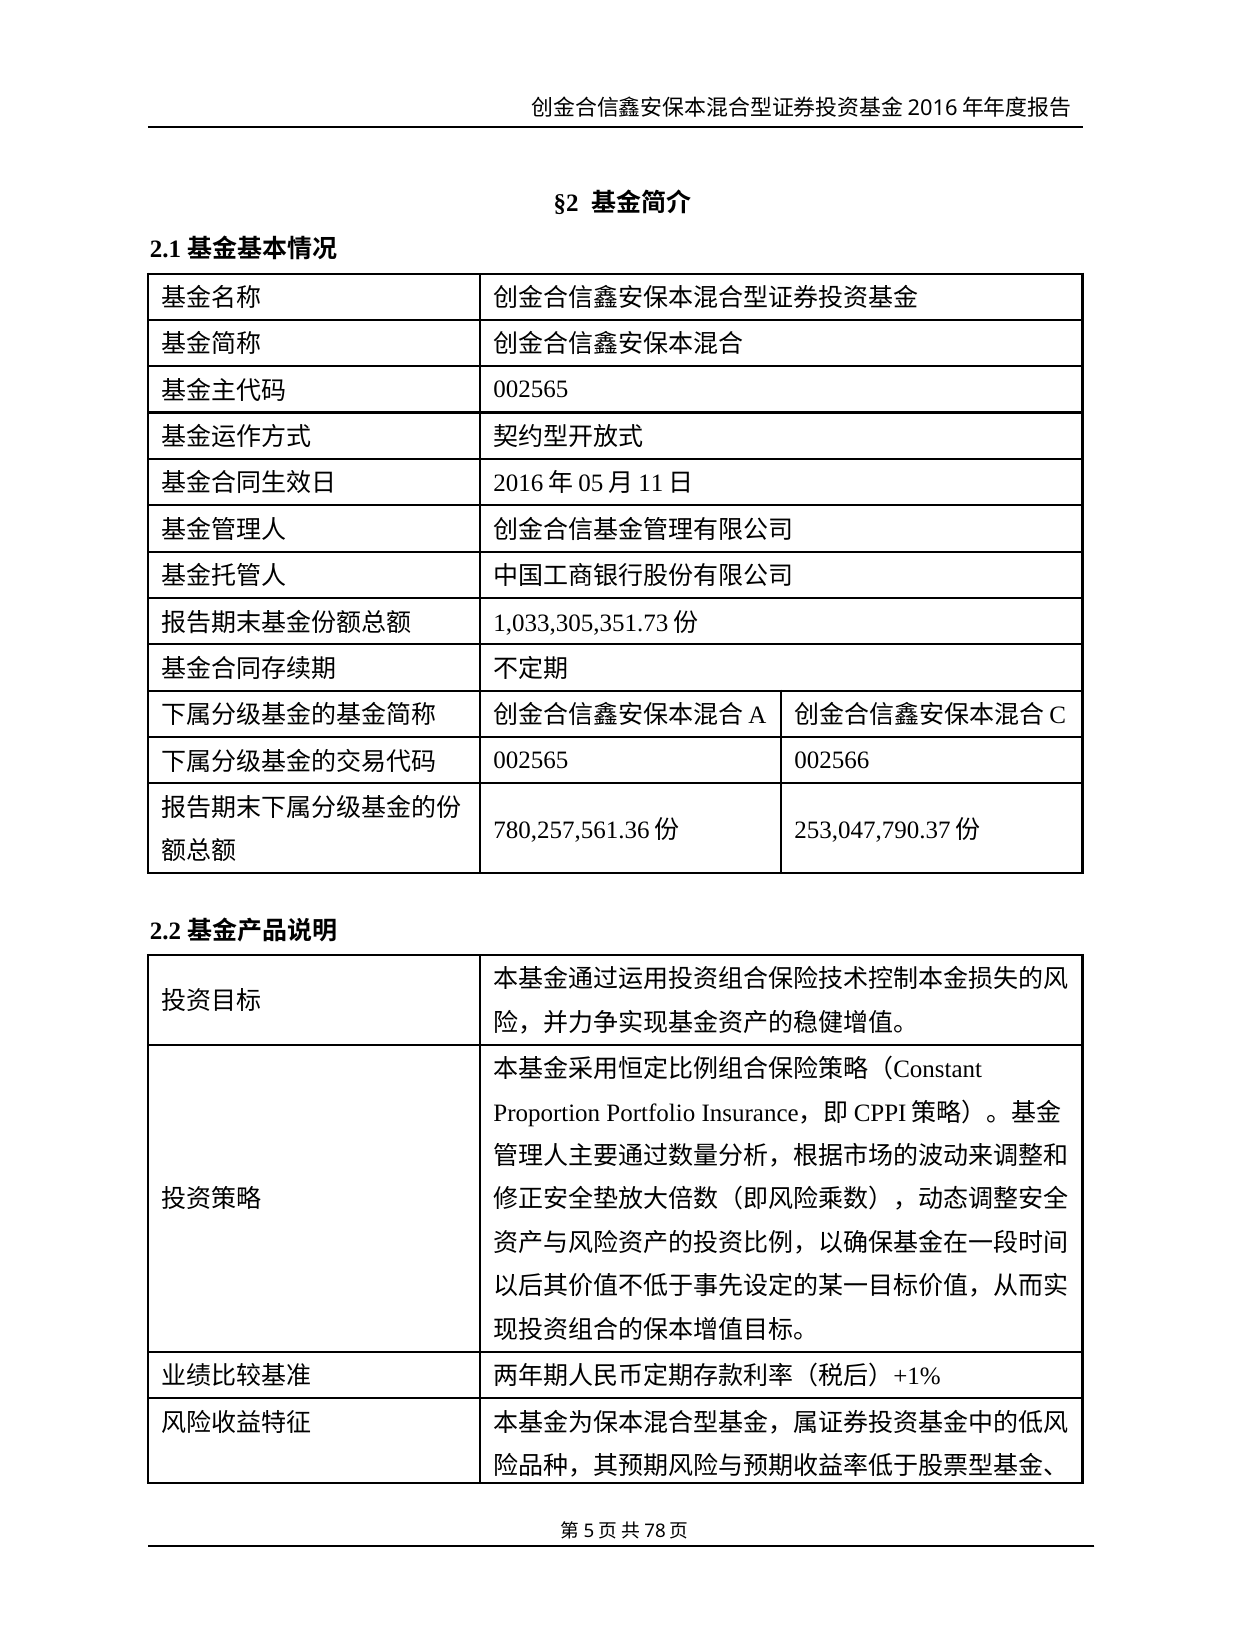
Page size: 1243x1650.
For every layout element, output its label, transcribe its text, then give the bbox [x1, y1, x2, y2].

table_cell 基金合同生效日 [149, 460, 479, 504]
text 2.2 基金产品说明 [149, 910, 1094, 947]
table_cell 基金运作方式 [149, 414, 479, 458]
table_cell 报告期末基金份额总额 [149, 599, 479, 643]
text §2 基金简介 [149, 182, 1094, 219]
table_header 基金名称 [149, 275, 479, 319]
text 2.1 基金基本情况 [149, 229, 1094, 265]
table_header 创金合信鑫安保本混合型证券投资基金 [481, 275, 1081, 319]
table_cell 1,033,305,351.73份 [481, 599, 1081, 643]
table_cell 基金简称 [149, 321, 479, 365]
table_cell 基金主代码 [149, 367, 479, 411]
table_cell 002565 [481, 738, 780, 782]
table_cell 253,047,790.37份 [782, 784, 1081, 872]
table_cell 契约型开放式 [481, 414, 1081, 458]
table_cell 002566 [782, 738, 1081, 782]
table_cell 002565 [481, 367, 1081, 411]
table_cell 不定期 [481, 645, 1081, 689]
table_cell 创金合信鑫安保本混合C [782, 692, 1081, 736]
table_cell 本基金采用恒定比例组合保险策略（Constant Proportion Portfolio Insurance，即CPPI策略）。基金管理人主要通过数量分析，根据市场的波动来调整和修正安全垫放大倍数（即风险乘数），动态调整安全资产与风险资产的投资比例，以确保基金在一段时间以后其价值不低于事先设定的某一目标价值，从而实现投资组合的保本增值目标。 [481, 1046, 1081, 1351]
table_cell 创金合信鑫安保本混合A [481, 692, 780, 736]
table_cell 基金合同存续期 [149, 645, 479, 689]
table_cell 下属分级基金的基金简称 [149, 692, 479, 736]
table_header 投资目标 [149, 956, 479, 1043]
table_cell 报告期末下属分级基金的份额总额 [149, 784, 479, 872]
table_cell 中国工商银行股份有限公司 [481, 553, 1081, 597]
table_cell 投资策略 [149, 1046, 479, 1351]
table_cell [481, 1399, 1081, 1482]
table_cell 基金托管人 [149, 553, 479, 597]
table_cell 780,257,561.36份 [481, 784, 780, 872]
table_cell 基金管理人 [149, 506, 479, 551]
table_cell 下属分级基金的交易代码 [149, 738, 479, 782]
table_header 本基金通过运用投资组合保险技术控制本金损失的风险，并力争实现基金资产的稳健增值。 [481, 956, 1081, 1043]
table_cell 两年期人民币定期存款利率（税后）+1% [481, 1353, 1081, 1397]
table_cell 创金合信鑫安保本混合 [481, 321, 1081, 365]
table_cell 业绩比较基准 [149, 1353, 479, 1397]
table_cell 创金合信基金管理有限公司 [481, 506, 1081, 551]
table_cell 风险收益特征 [149, 1399, 479, 1482]
table_cell 2016年05月11日 [481, 460, 1081, 504]
